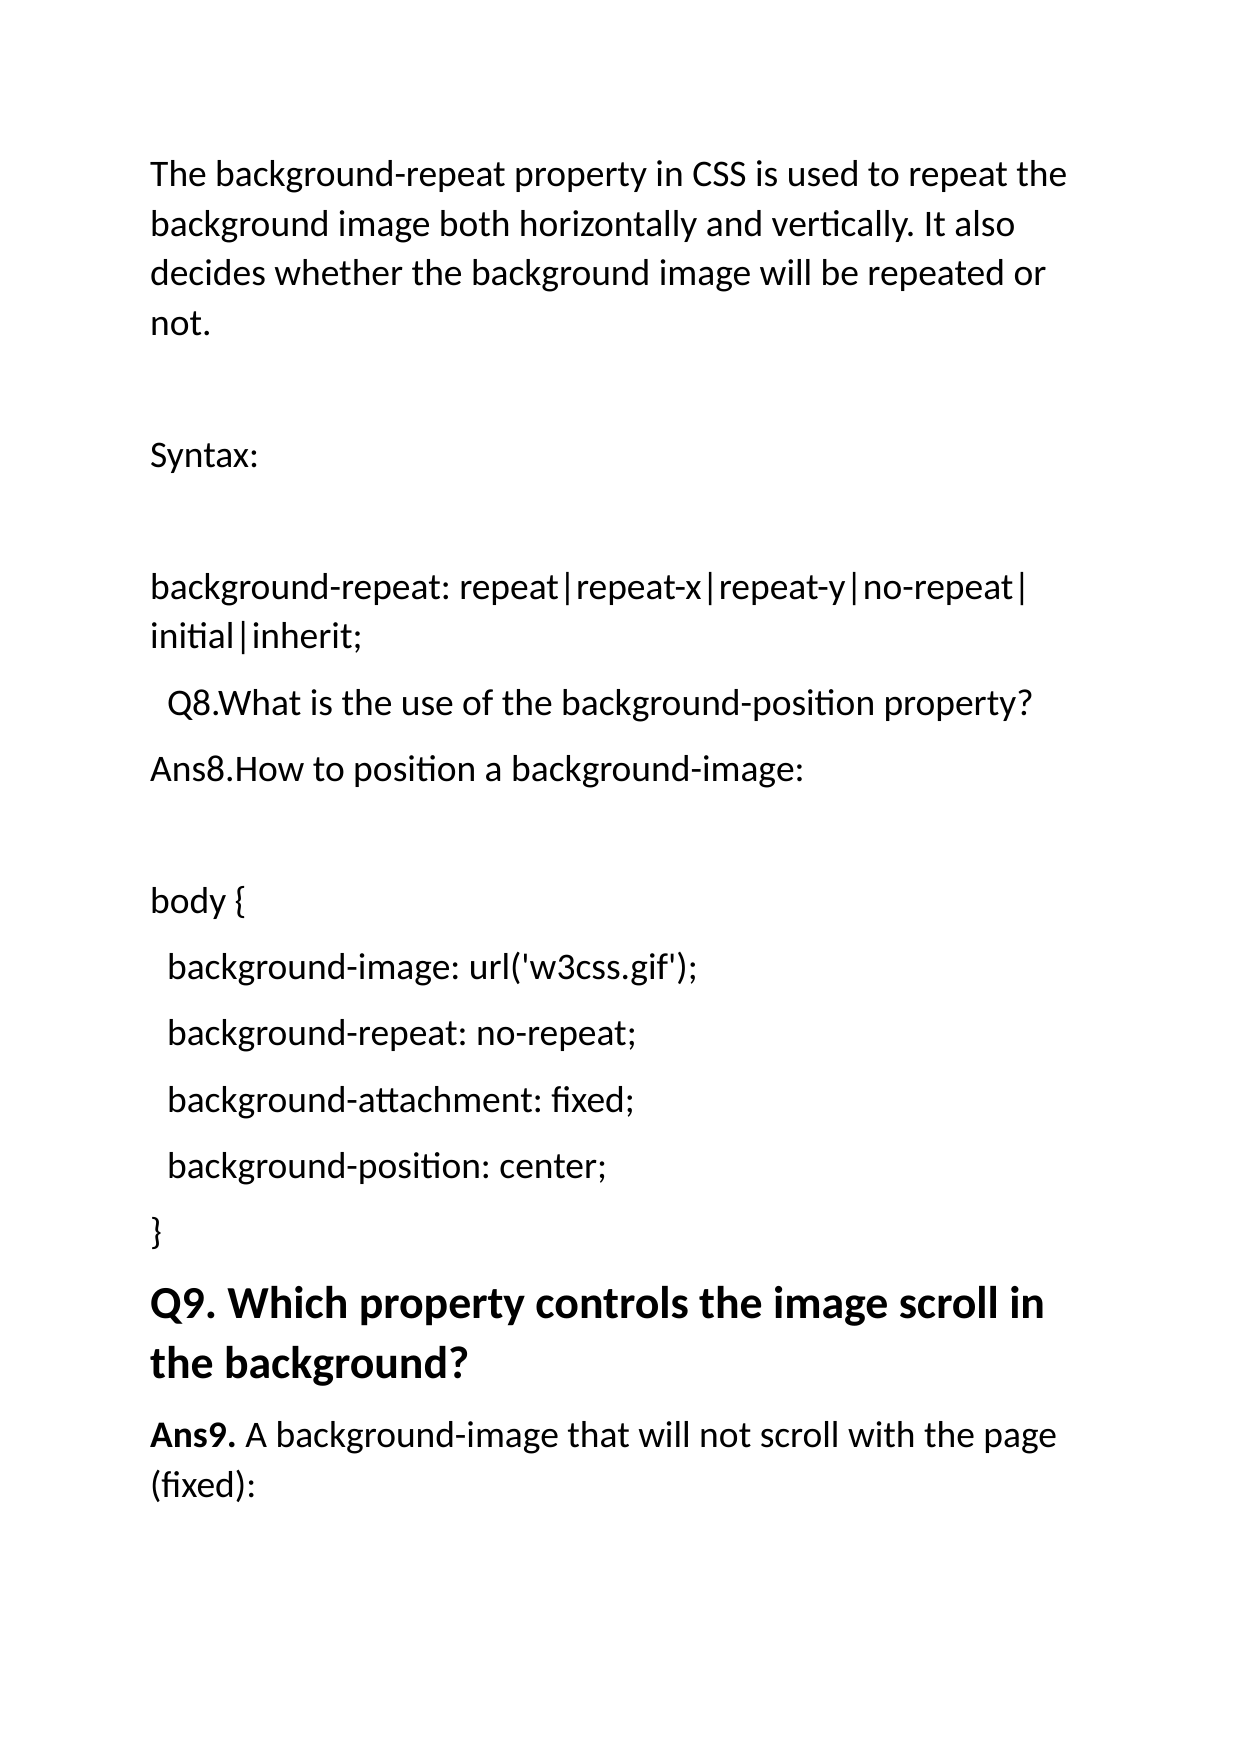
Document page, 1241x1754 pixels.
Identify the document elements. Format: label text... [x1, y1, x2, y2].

text Ans9. A background-image that will not scroll with the page (fixed): [150, 1411, 1090, 1507]
text Q8.What is the use of the background-position property? [150, 679, 1090, 724]
text body { [150, 877, 1090, 923]
text Ans8.How to position a background-image: [150, 745, 1090, 791]
text } [150, 1208, 1090, 1254]
text background-repeat: repeat|repeat-x|repeat-y|no-repeat|initial|inherit; [150, 563, 1090, 658]
text background-repeat: no-repeat; [150, 1009, 1090, 1055]
text The background-repeat property in CSS is used to repeat the background image both horizontally and vertically. It also decides whether the background image will be repeated or not. [150, 150, 1090, 344]
text Q9. Which property controls the image scroll in the background? [150, 1274, 1090, 1390]
text background-attachment: fixed; [150, 1076, 1090, 1121]
text background-position: center; [150, 1142, 1090, 1187]
text Syntax: [150, 431, 1090, 477]
text background-image: url('w3css.gif'); [150, 943, 1090, 989]
